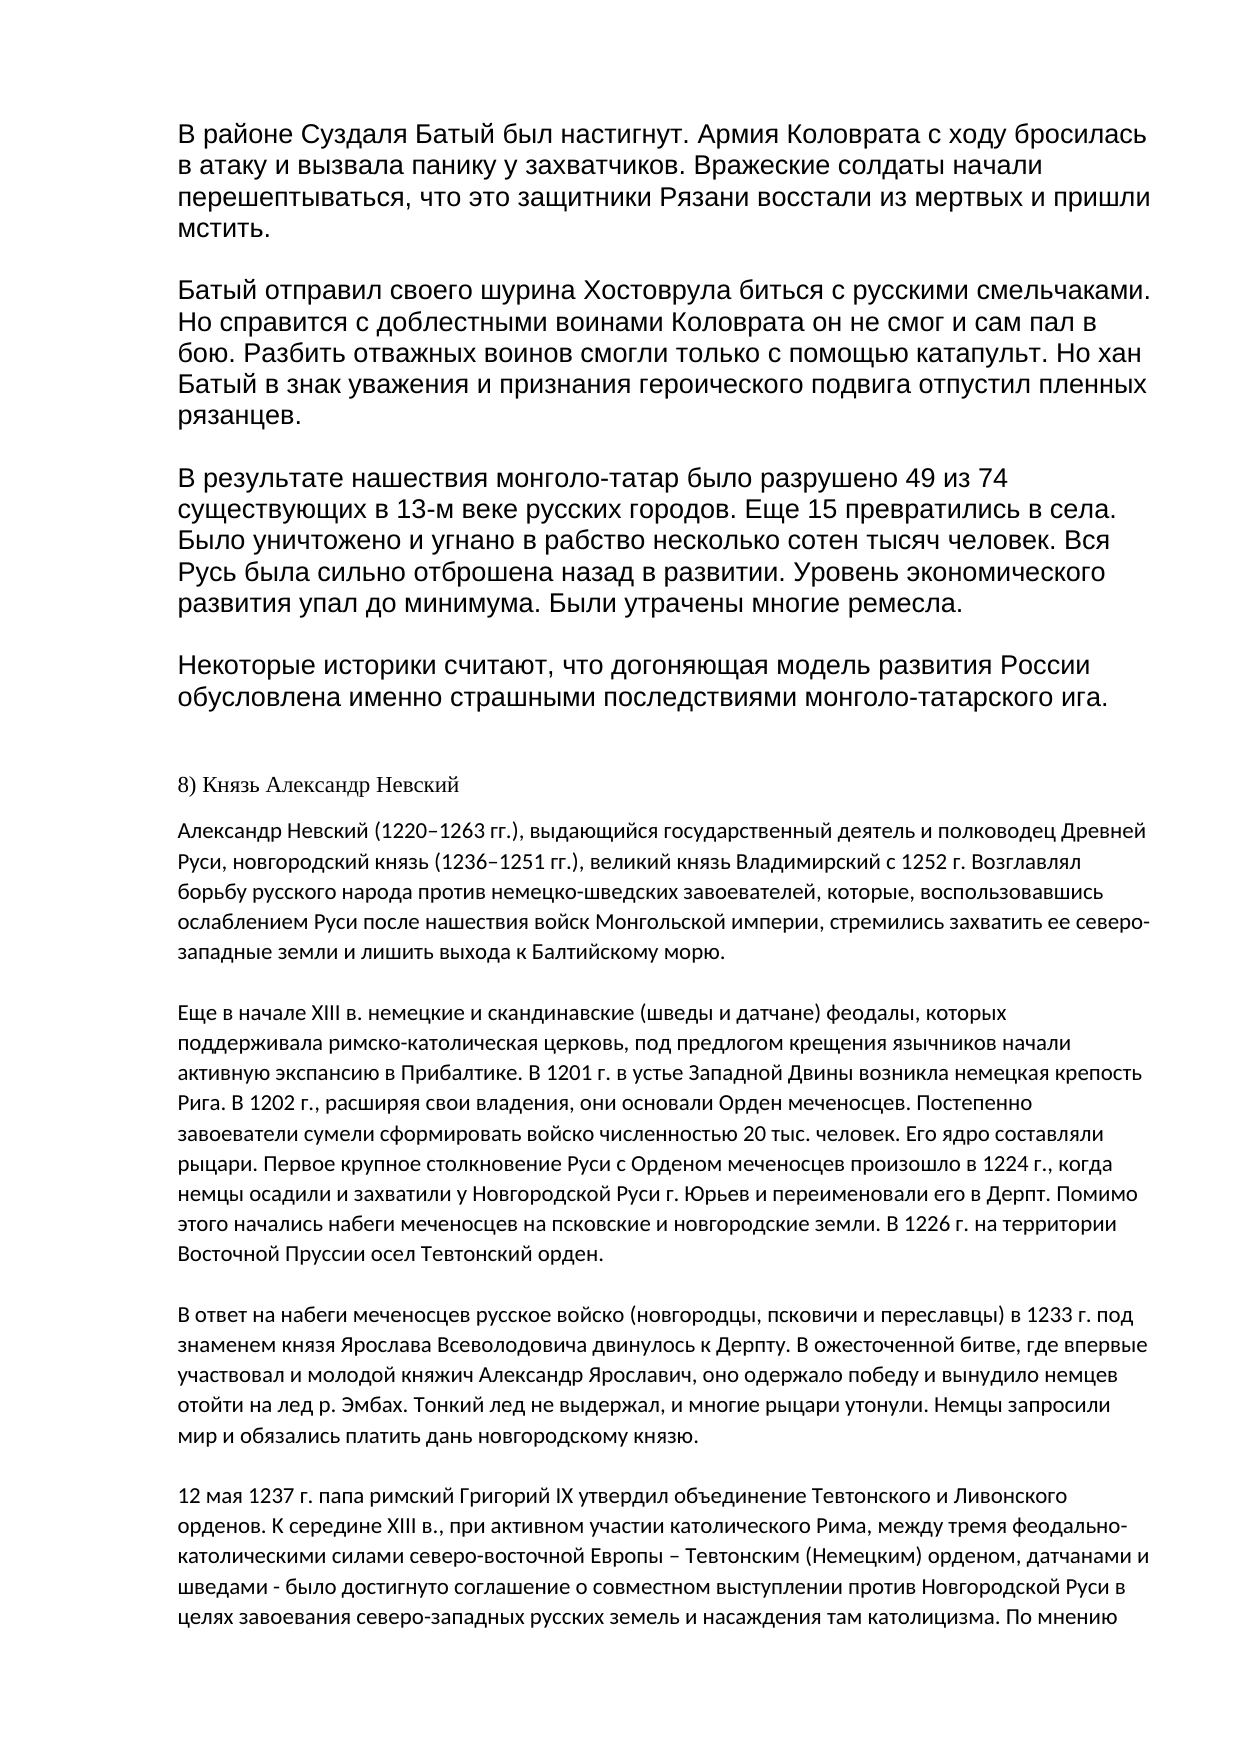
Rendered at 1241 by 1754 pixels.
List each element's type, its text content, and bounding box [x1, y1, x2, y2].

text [177, 817, 1152, 1630]
text Некоторые историки считают, что догоняющая модель развития России обусловлена именно страшными последствиями монголо-татарского ига. [177, 649, 1152, 712]
text В районе Суздаля Батый был настигнут. Армия Коловрата с ходу бросилась в атаку и вызвала панику у захватчиков. Вражеские солдаты начали перешептываться, что это защитники Рязани восстали из мертвых и пришли мстить. [177, 118, 1152, 243]
text 8) Князь Александр Невский [177, 743, 1152, 798]
text Батый отправил своего шурина Хостоврула биться с русскими смельчаками. Но справится с доблестными воинами Коловрата он не смог и сам пал в бою. Разбить отважных воинов смогли только с помощью катапульт. Но хан Батый в знак уважения и признания героического подвига отпустил пленных рязанцев. [177, 274, 1152, 431]
text В результате нашествия монголо-татар было разрушено 49 из 74 существующих в 13-м веке русских городов. Еще 15 превратились в села. Было уничтожено и угнано в рабство несколько сотен тысяч человек. Вся Русь была сильно отброшена назад в развитии. Уровень экономического развития упал до минимума. Были утрачены многие ремесла. [177, 462, 1152, 618]
